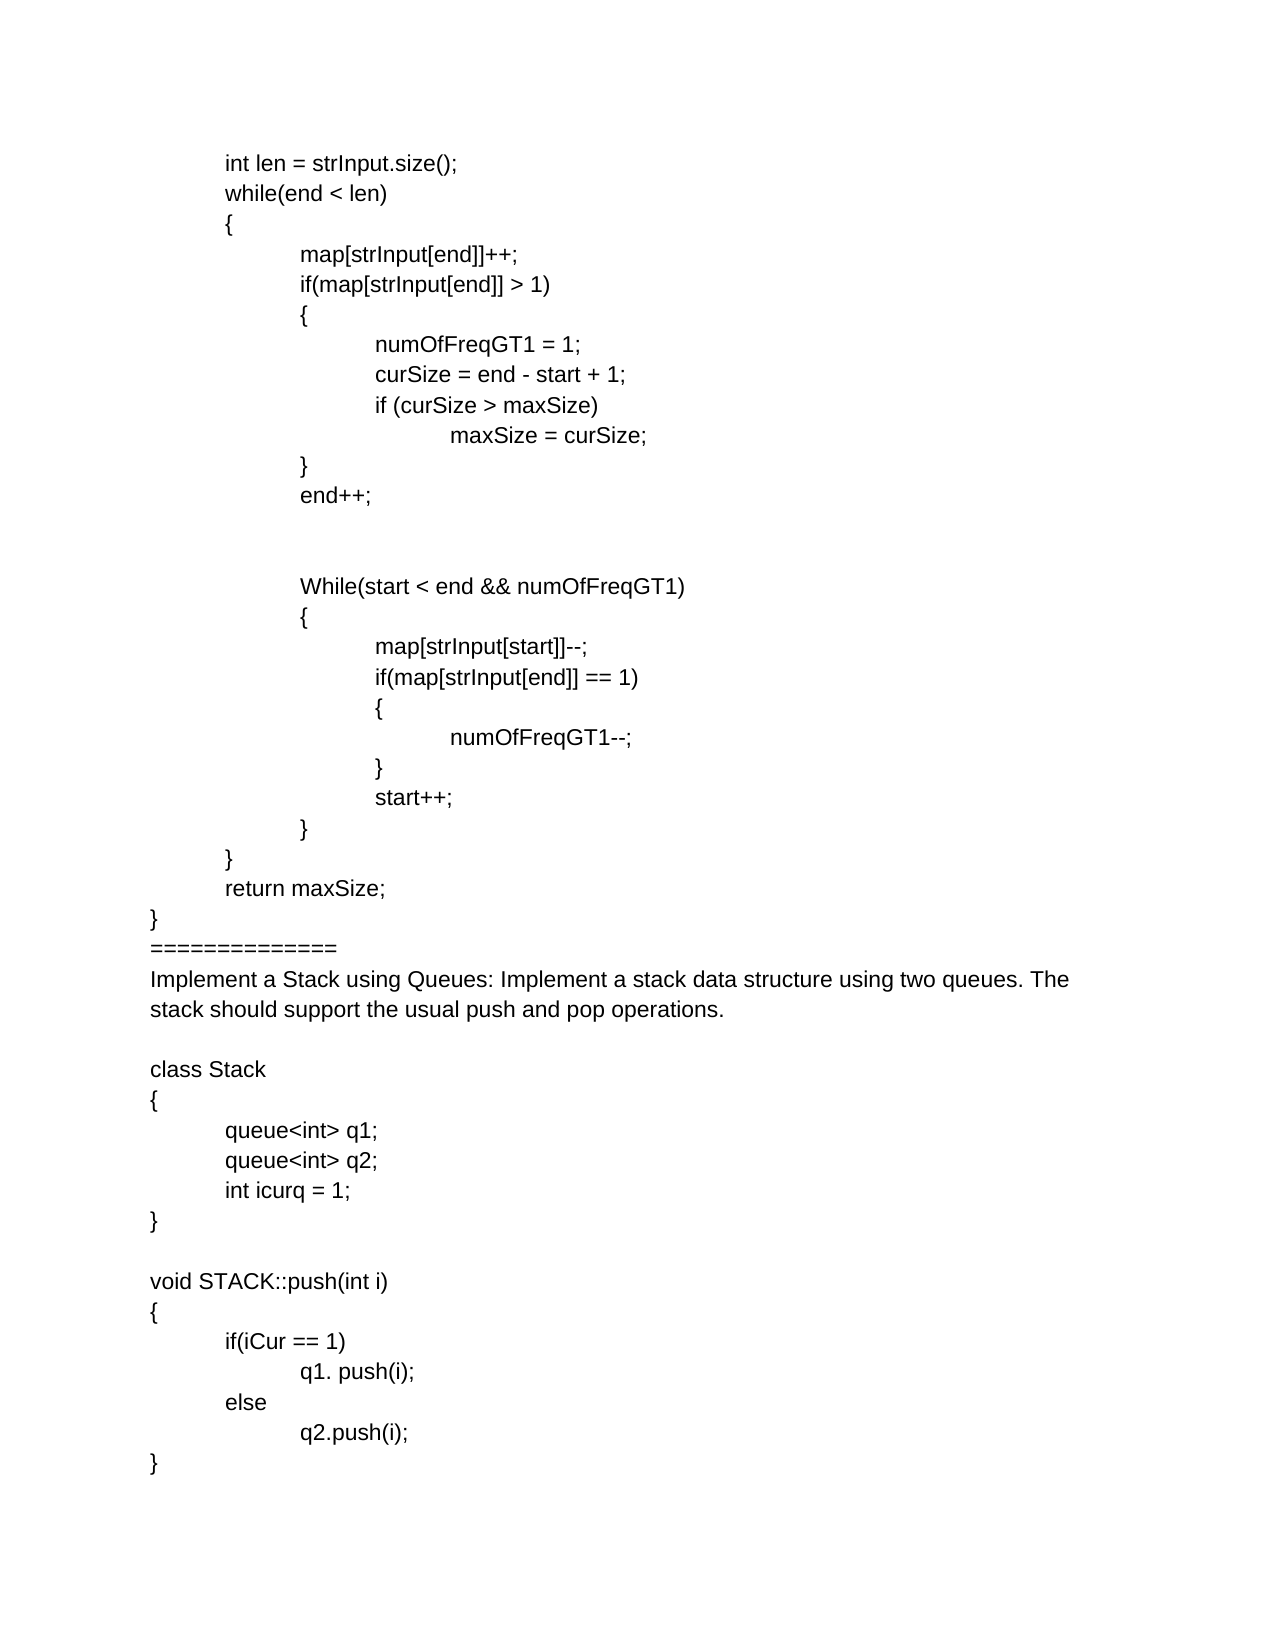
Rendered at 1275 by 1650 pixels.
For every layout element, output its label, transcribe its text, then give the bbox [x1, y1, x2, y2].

text int icurq = 1; [150, 1177, 1125, 1203]
text Implement a Stack using Queues: Implement a stack data structure using two queues. The stack should support the usual push and pop operations. [150, 966, 1125, 1022]
text While(start < end && numOfFreqGT1) [150, 573, 1125, 599]
text { [150, 1086, 1125, 1113]
text int len = strInput.size(); [150, 150, 1125, 176]
text map[strInput[start]]--; [150, 633, 1125, 660]
text if(map[strInput[end]] > 1) [150, 271, 1125, 297]
text { [150, 1298, 1125, 1324]
text else [150, 1388, 1125, 1415]
text numOfFreqGT1 = 1; [150, 331, 1125, 358]
text numOfFreqGT1--; [150, 724, 1125, 750]
text } [150, 1449, 1125, 1475]
text } [150, 845, 1125, 871]
text { [150, 603, 1125, 629]
text maxSize = curSize; [150, 422, 1125, 448]
text } [150, 452, 1125, 478]
text { [150, 210, 1125, 237]
text } [150, 814, 1125, 841]
text } [150, 905, 1125, 932]
text end++; [150, 482, 1125, 509]
text map[strInput[end]]++; [150, 241, 1125, 267]
text while(end < len) [150, 180, 1125, 207]
text return maxSize; [150, 875, 1125, 901]
text void STACK::push(int i) [150, 1268, 1125, 1294]
text } [150, 1207, 1125, 1234]
text q1. push(i); [150, 1358, 1125, 1385]
text ============== [150, 935, 1125, 962]
text curSize = end - start + 1; [150, 361, 1125, 388]
text start++; [150, 784, 1125, 811]
text if(iCur == 1) [150, 1328, 1125, 1354]
text if (curSize > maxSize) [150, 392, 1125, 418]
text q2.push(i); [150, 1419, 1125, 1445]
text queue<int> q1; [150, 1117, 1125, 1143]
text if(map[strInput[end]] == 1) [150, 663, 1125, 690]
text } [150, 754, 1125, 781]
text { [150, 301, 1125, 327]
text queue<int> q2; [150, 1147, 1125, 1173]
text { [150, 694, 1125, 720]
text class Stack [150, 1056, 1125, 1083]
